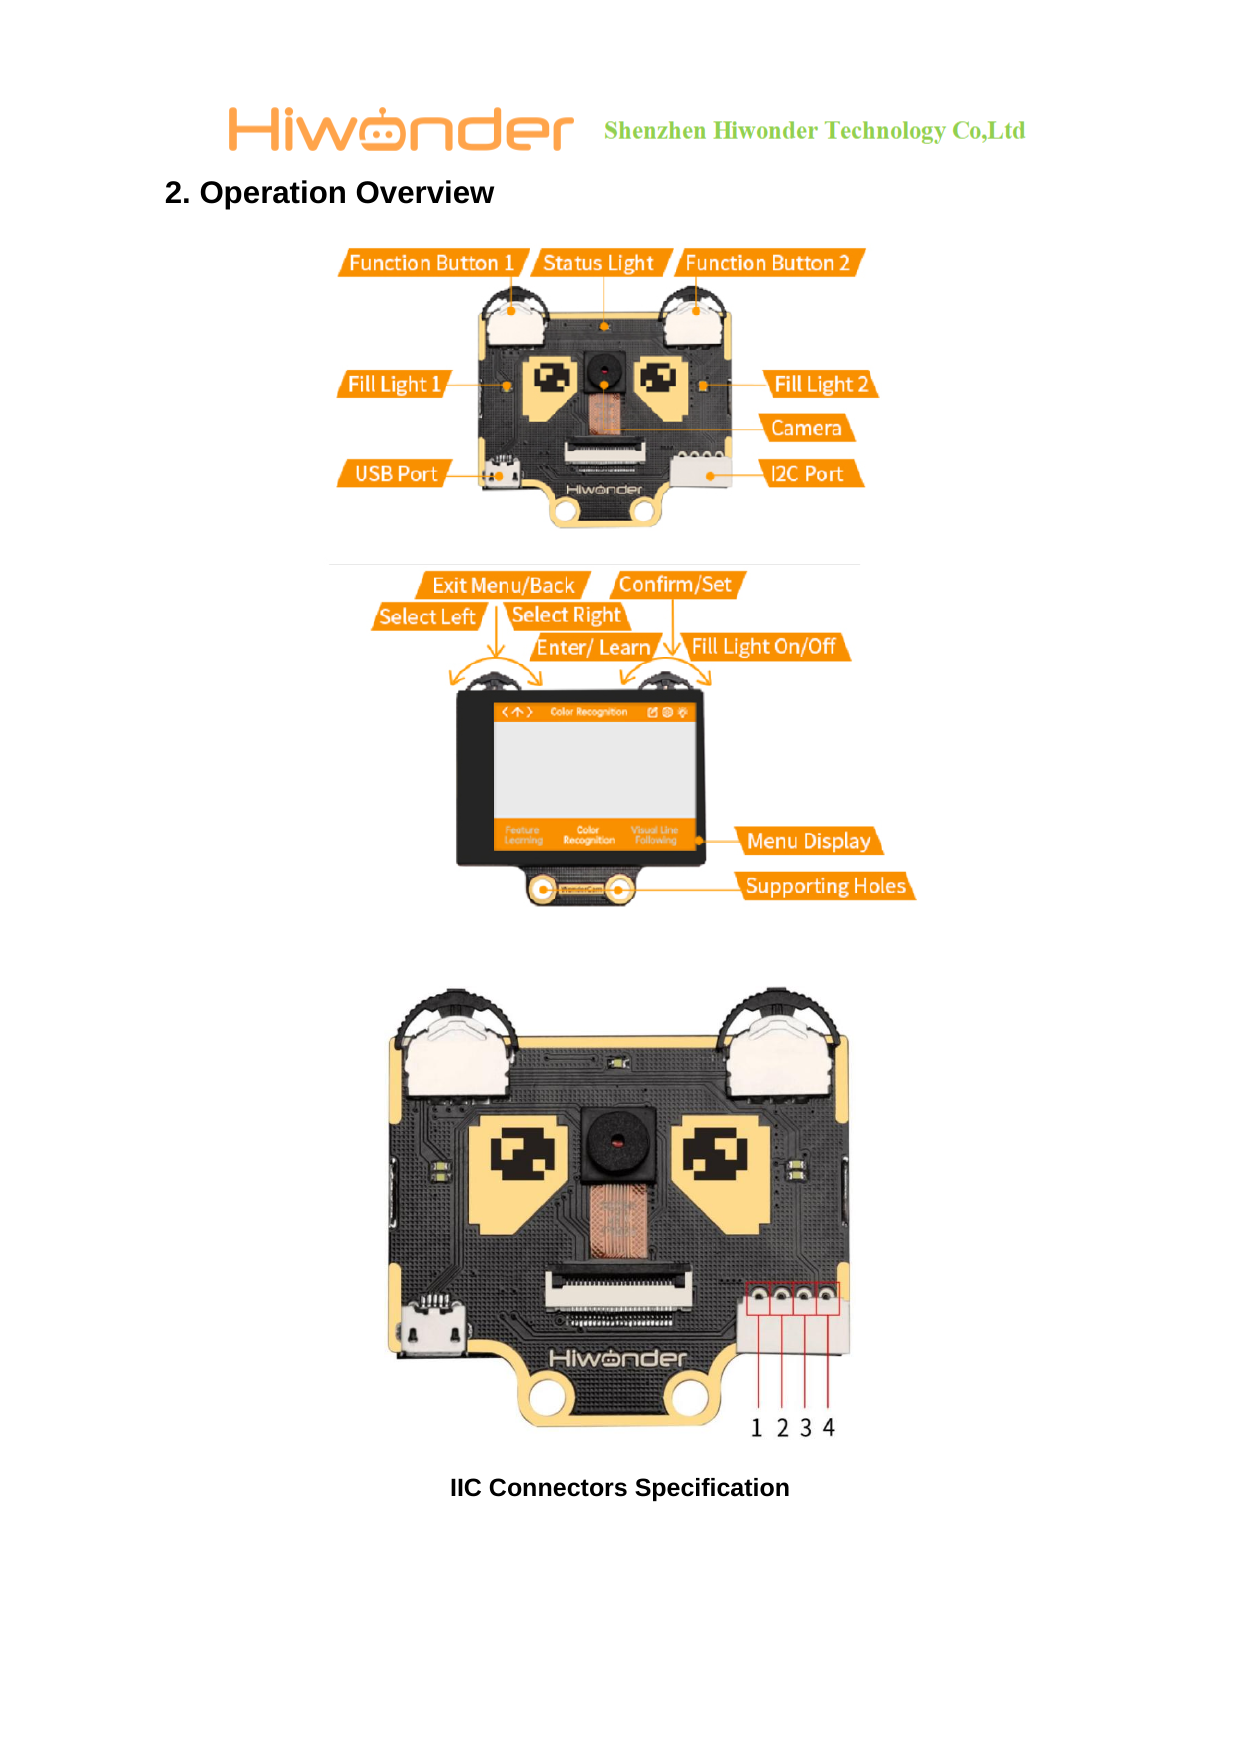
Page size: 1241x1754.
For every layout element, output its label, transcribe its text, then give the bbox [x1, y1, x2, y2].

picture [300, 233, 940, 920]
picture [384, 986, 857, 1440]
picture [218, 97, 1039, 160]
text IIC Connectors Specification [164, 1473, 1076, 1502]
subtitle Operation Overview [164, 174, 1076, 210]
